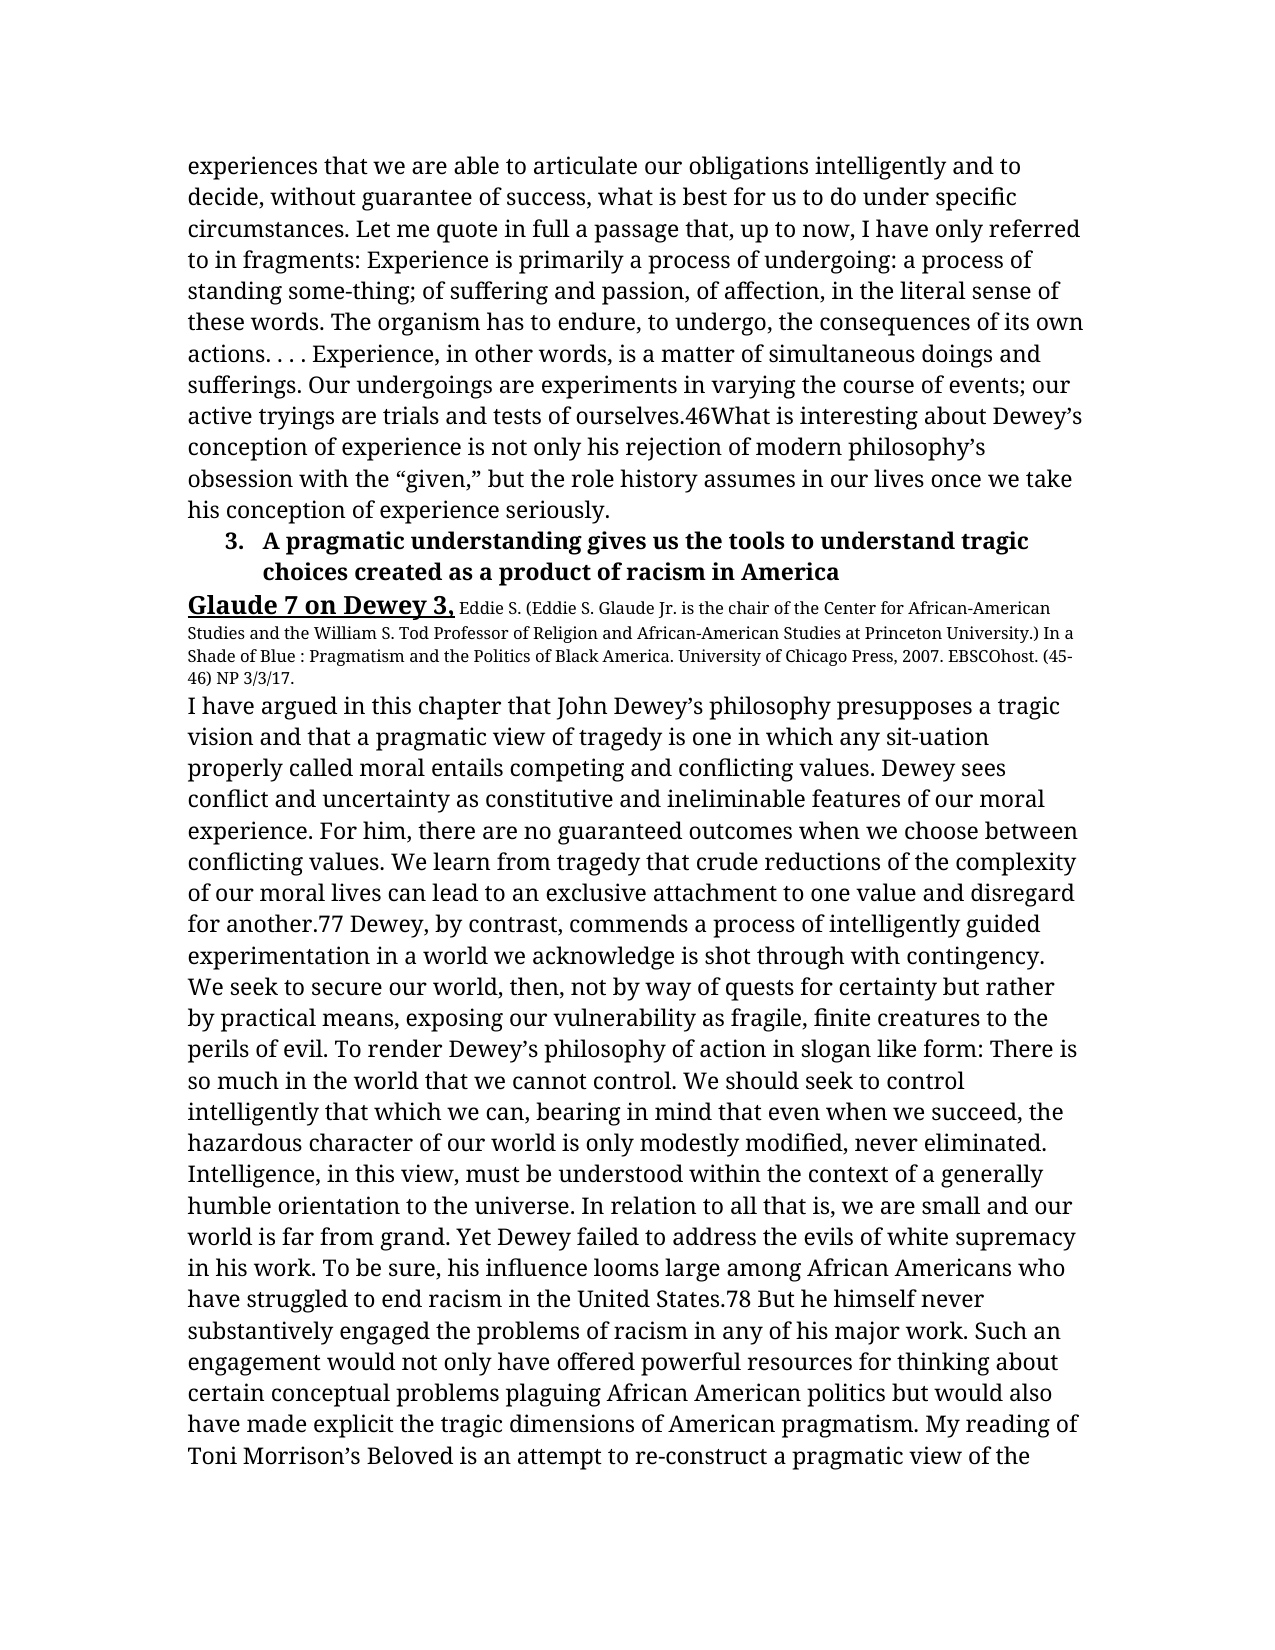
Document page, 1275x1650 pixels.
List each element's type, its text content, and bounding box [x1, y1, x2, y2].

text Glaude 7 on Dewey 3, Eddie S. (Eddie S. Glaude Jr. is the chair of the Center for African-American Studies and the William S. Tod Professor of Religion and African-American Studies at Princeton University.) In a Shade of Blue : Pragmatism and the Politics of Black America. University of Chicago Press, 2007. EBSCOhost. (45-46) NP 3/3/17. [187, 587, 1087, 690]
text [187, 690, 1087, 1471]
subtitle A pragmatic understanding gives us the tools to understand tragic choices created as a product of racism in America [225, 525, 1087, 587]
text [187, 150, 1087, 525]
